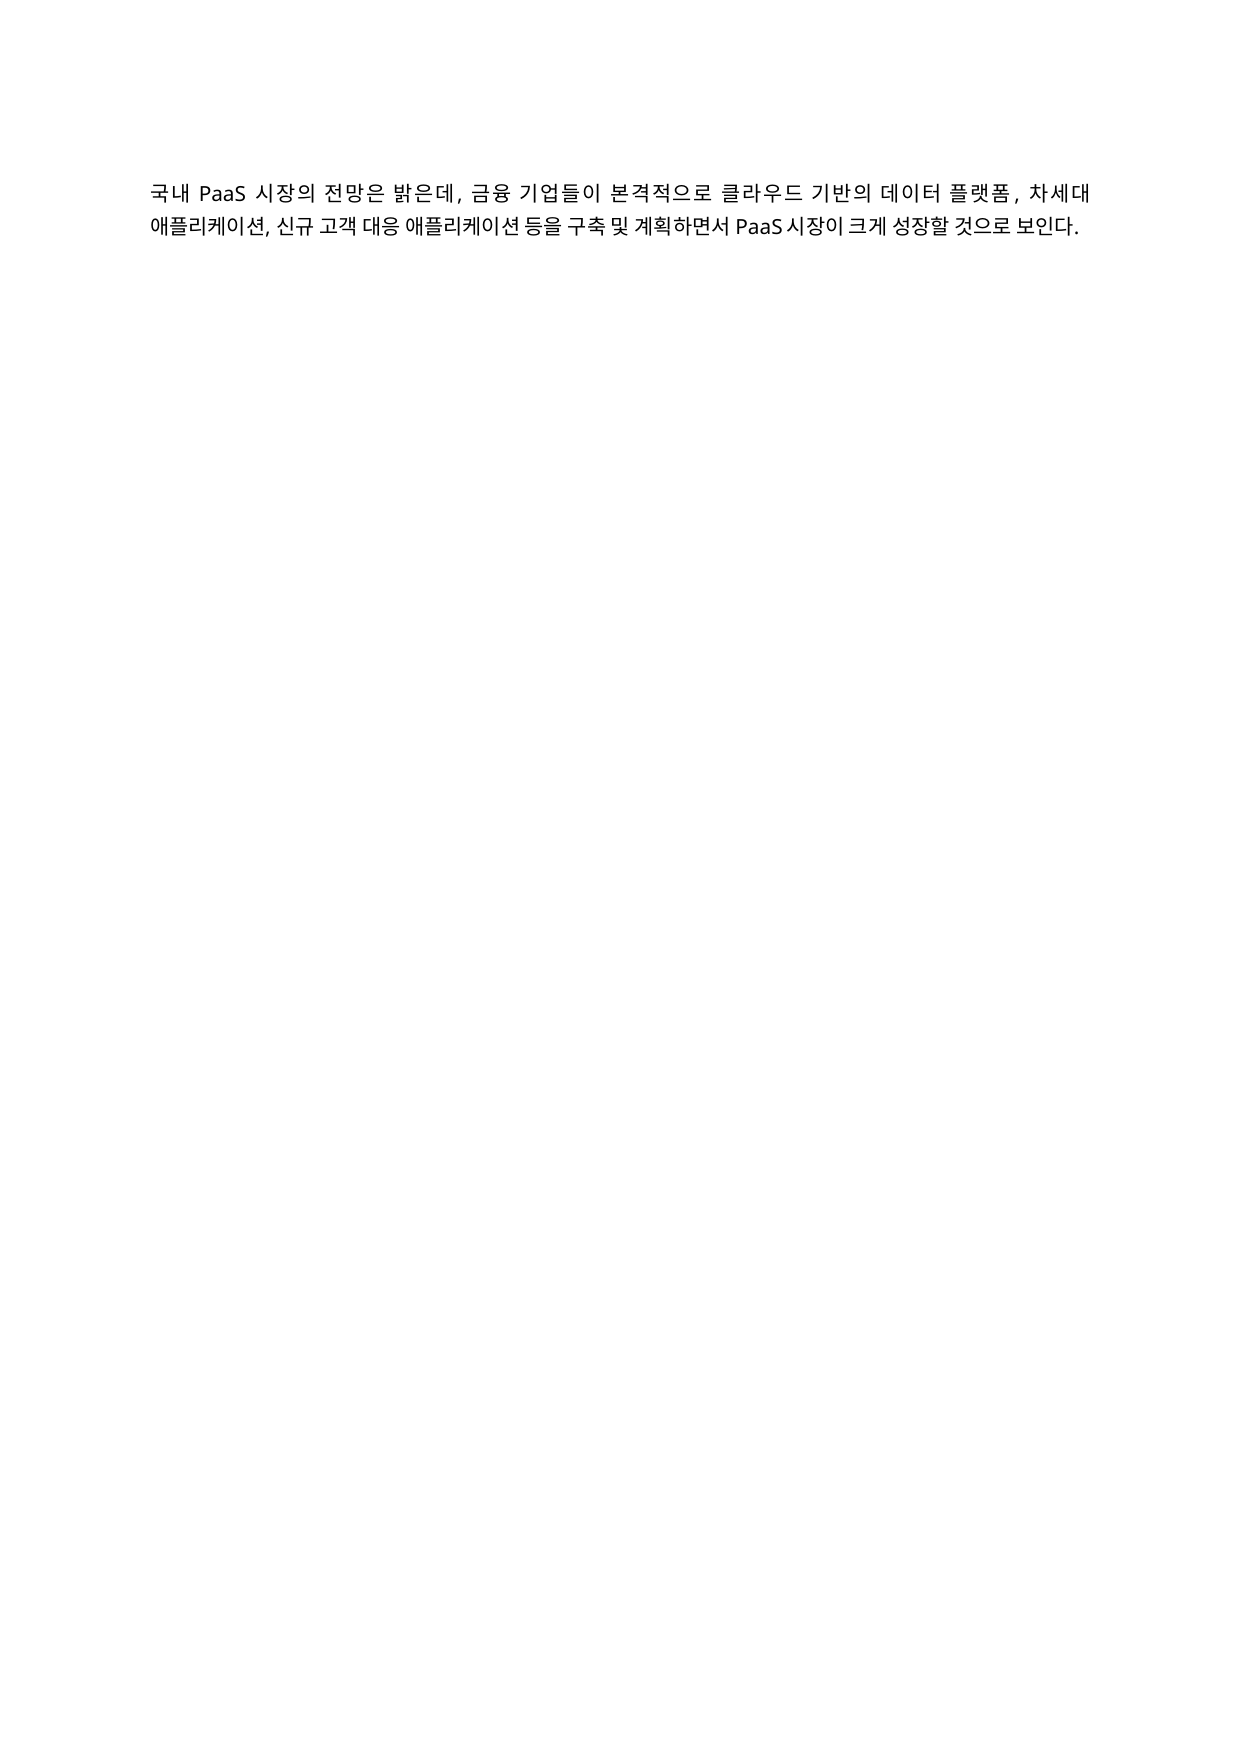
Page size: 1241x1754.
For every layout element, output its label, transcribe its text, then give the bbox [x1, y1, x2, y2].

list 국내 PaaS 시장의 전망은 밝은데, 금융 기업들이 본격적으로 클라우드 기반의 데이터 플랫폼, 차세대 애플리케이션, 신규 고객 대응 애플리케이션 등을 구축 및 계획하면서 PaaS시장이 크게 성장할 것으로 보인다. [150, 177, 1090, 240]
